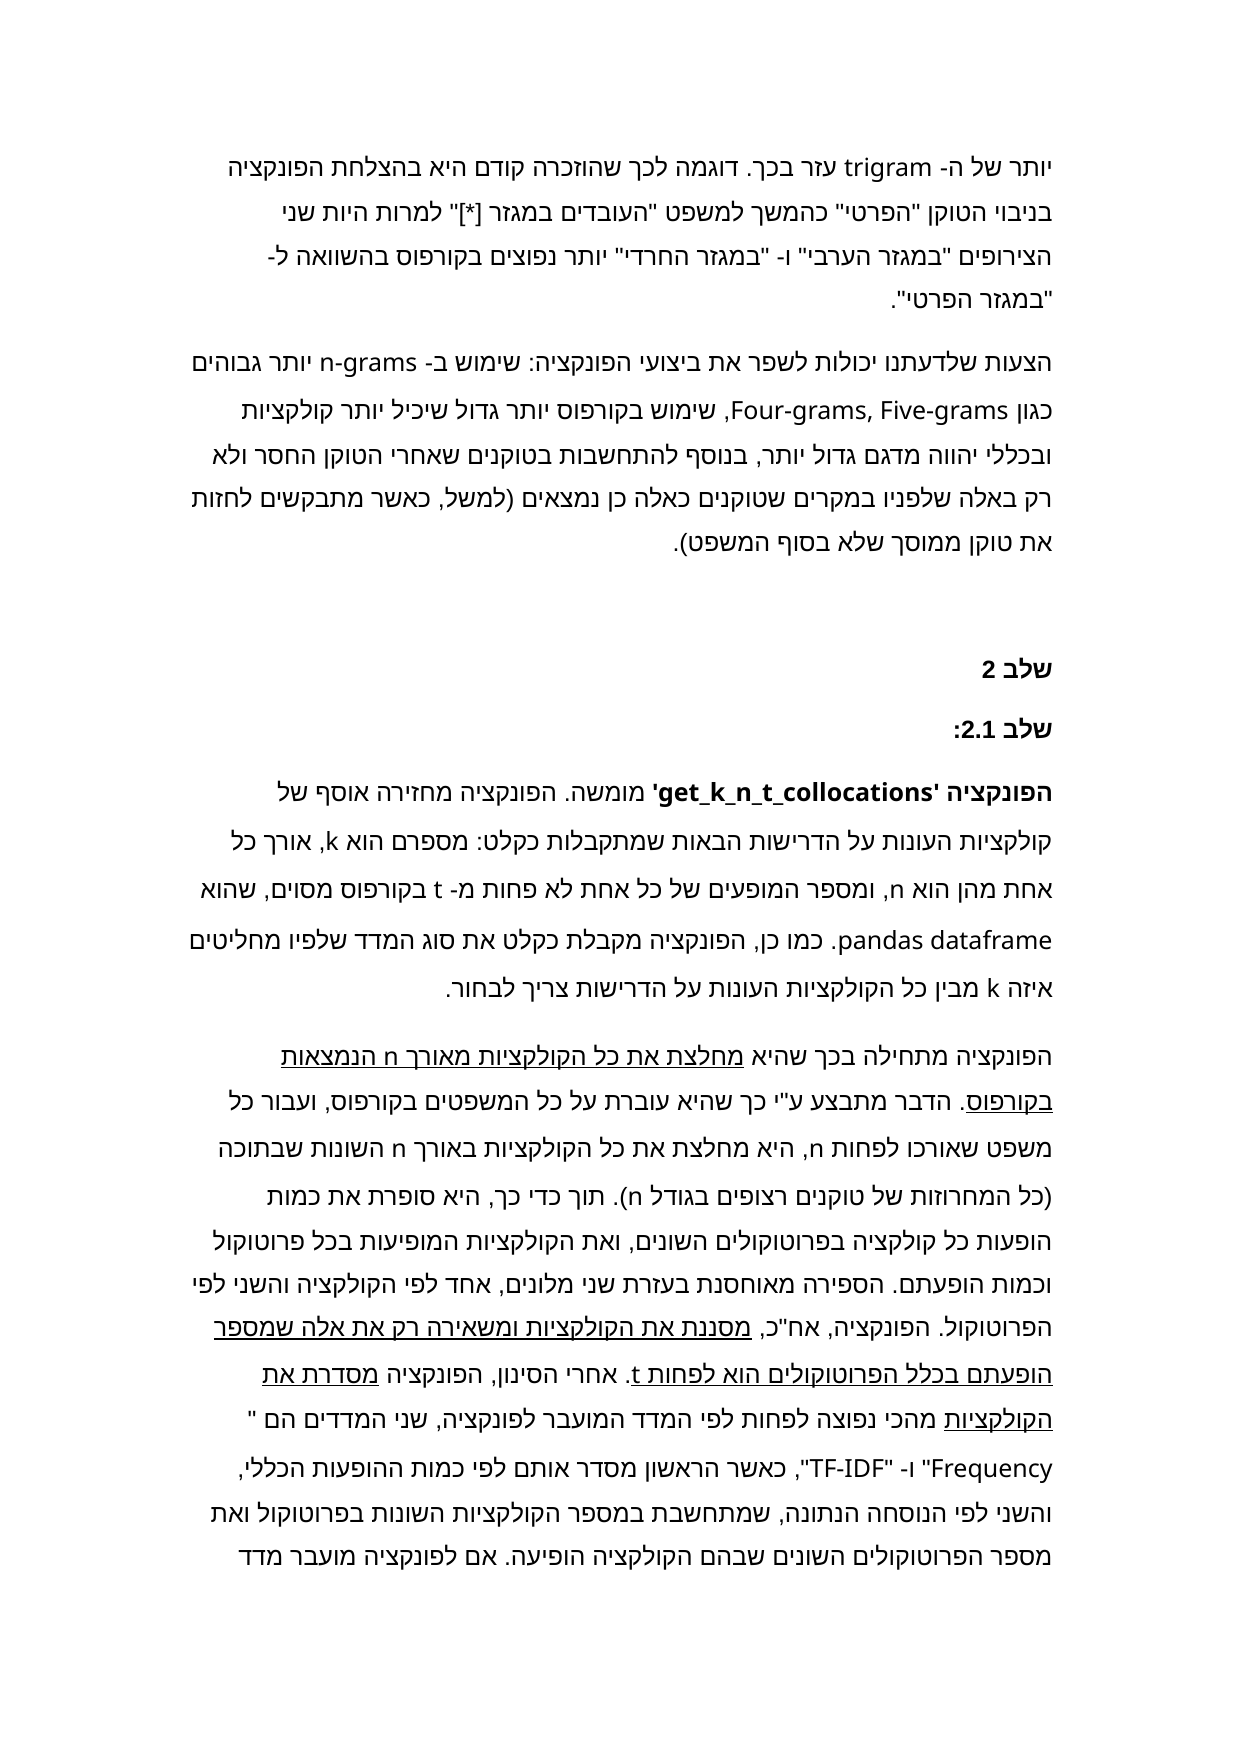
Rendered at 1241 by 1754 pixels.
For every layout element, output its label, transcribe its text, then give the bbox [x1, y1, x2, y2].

text שלב 2.1: [187, 715, 1053, 744]
text הפונקציה 'get_k_n_t_collocations' מומשה. הפונקציה מחזירה אוסף של קולקציות העונות על הדרישות הבאות שמתקבלות כקלט: מספרם הוא k, אורך כל אחת מהן הוא n, ומספר המופעים של כל אחת לא פחות מ- t בקורפוס מסוים, שהוא pandas dataframe. כמו כן, הפונקציה מקבלת כקלט את סוג המדד שלפיו מחליטים איזה k מבין כל הקולקציות העונות על הדרישות צריך לבחור. [187, 775, 1053, 1005]
text שלב 2 [187, 655, 1053, 684]
